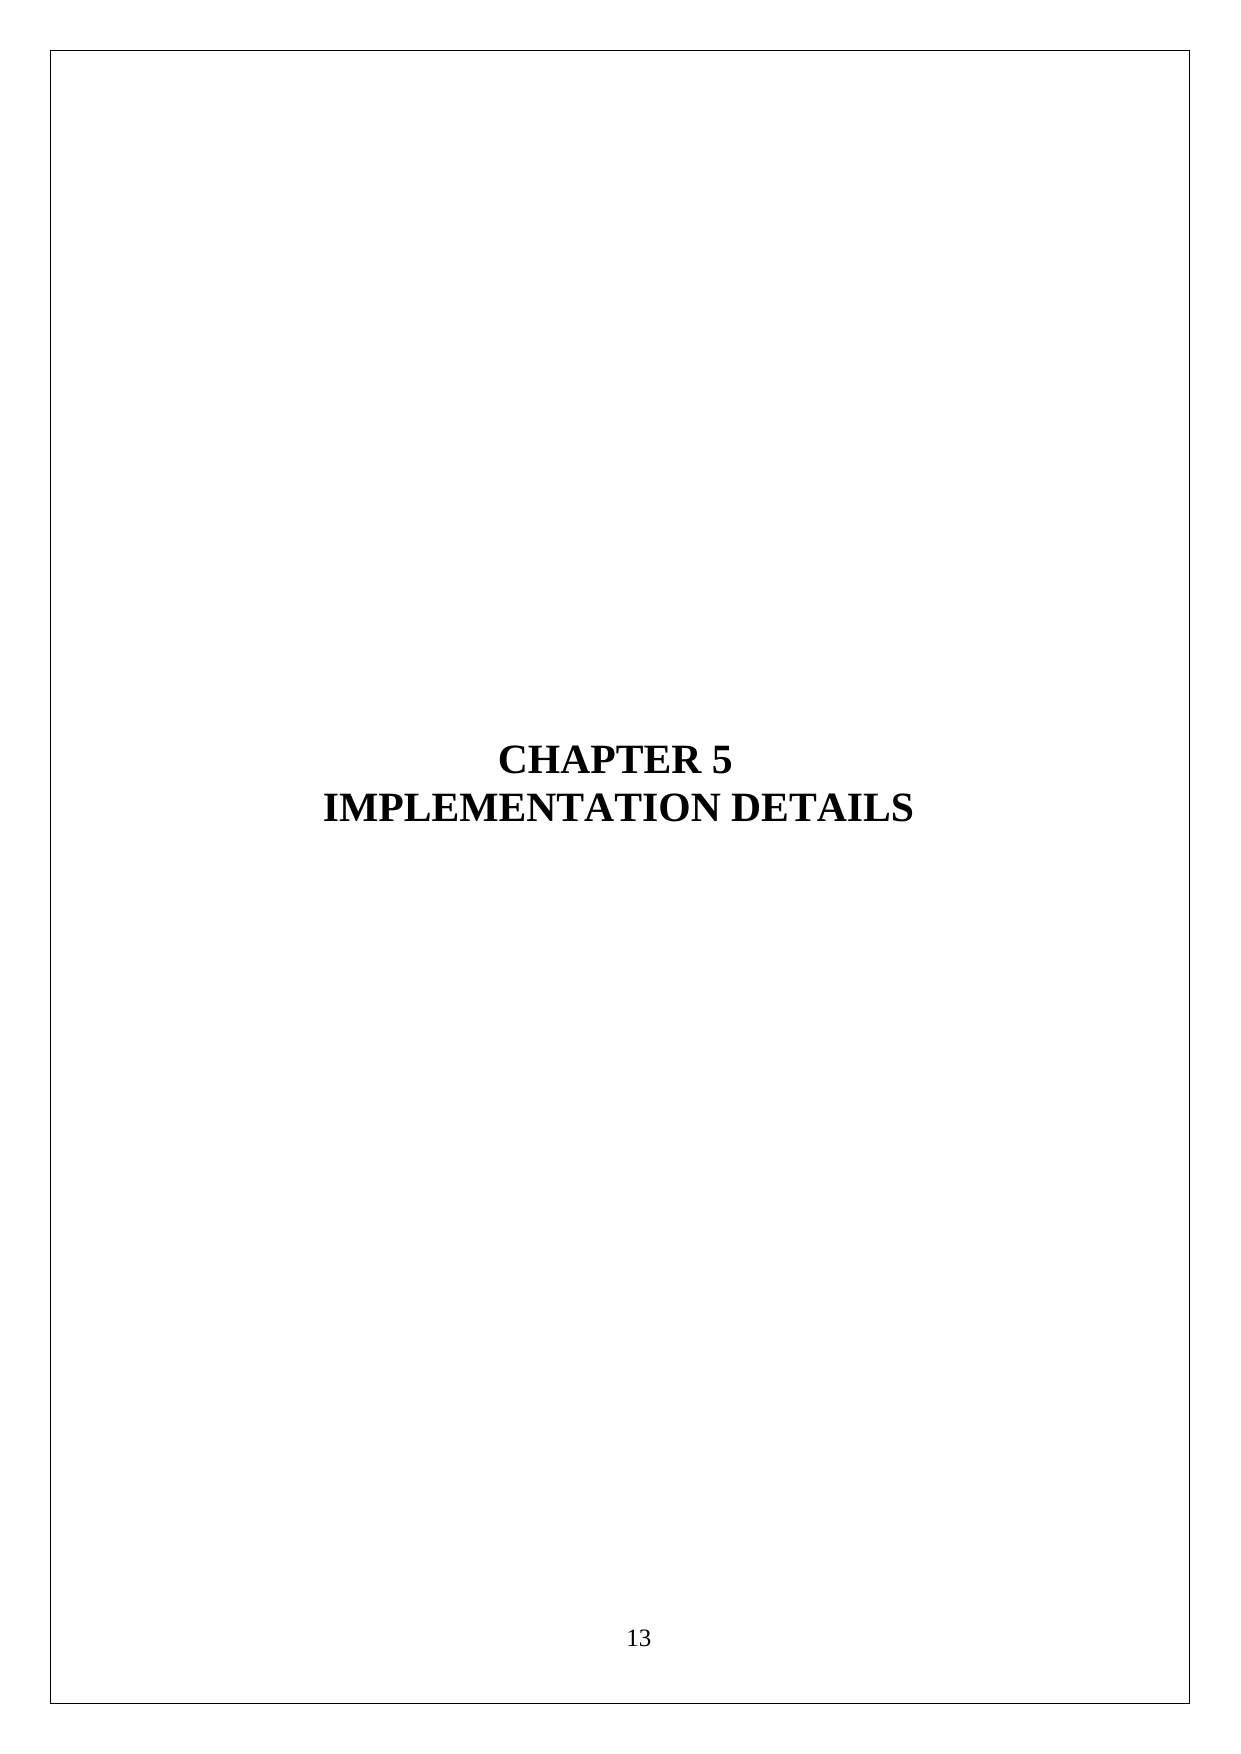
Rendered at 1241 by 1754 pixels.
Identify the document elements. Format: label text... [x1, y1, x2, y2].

text IMPLEMENTATION DETAILS [187, 782, 1090, 830]
text CHAPTER 5 [412, 734, 1090, 782]
